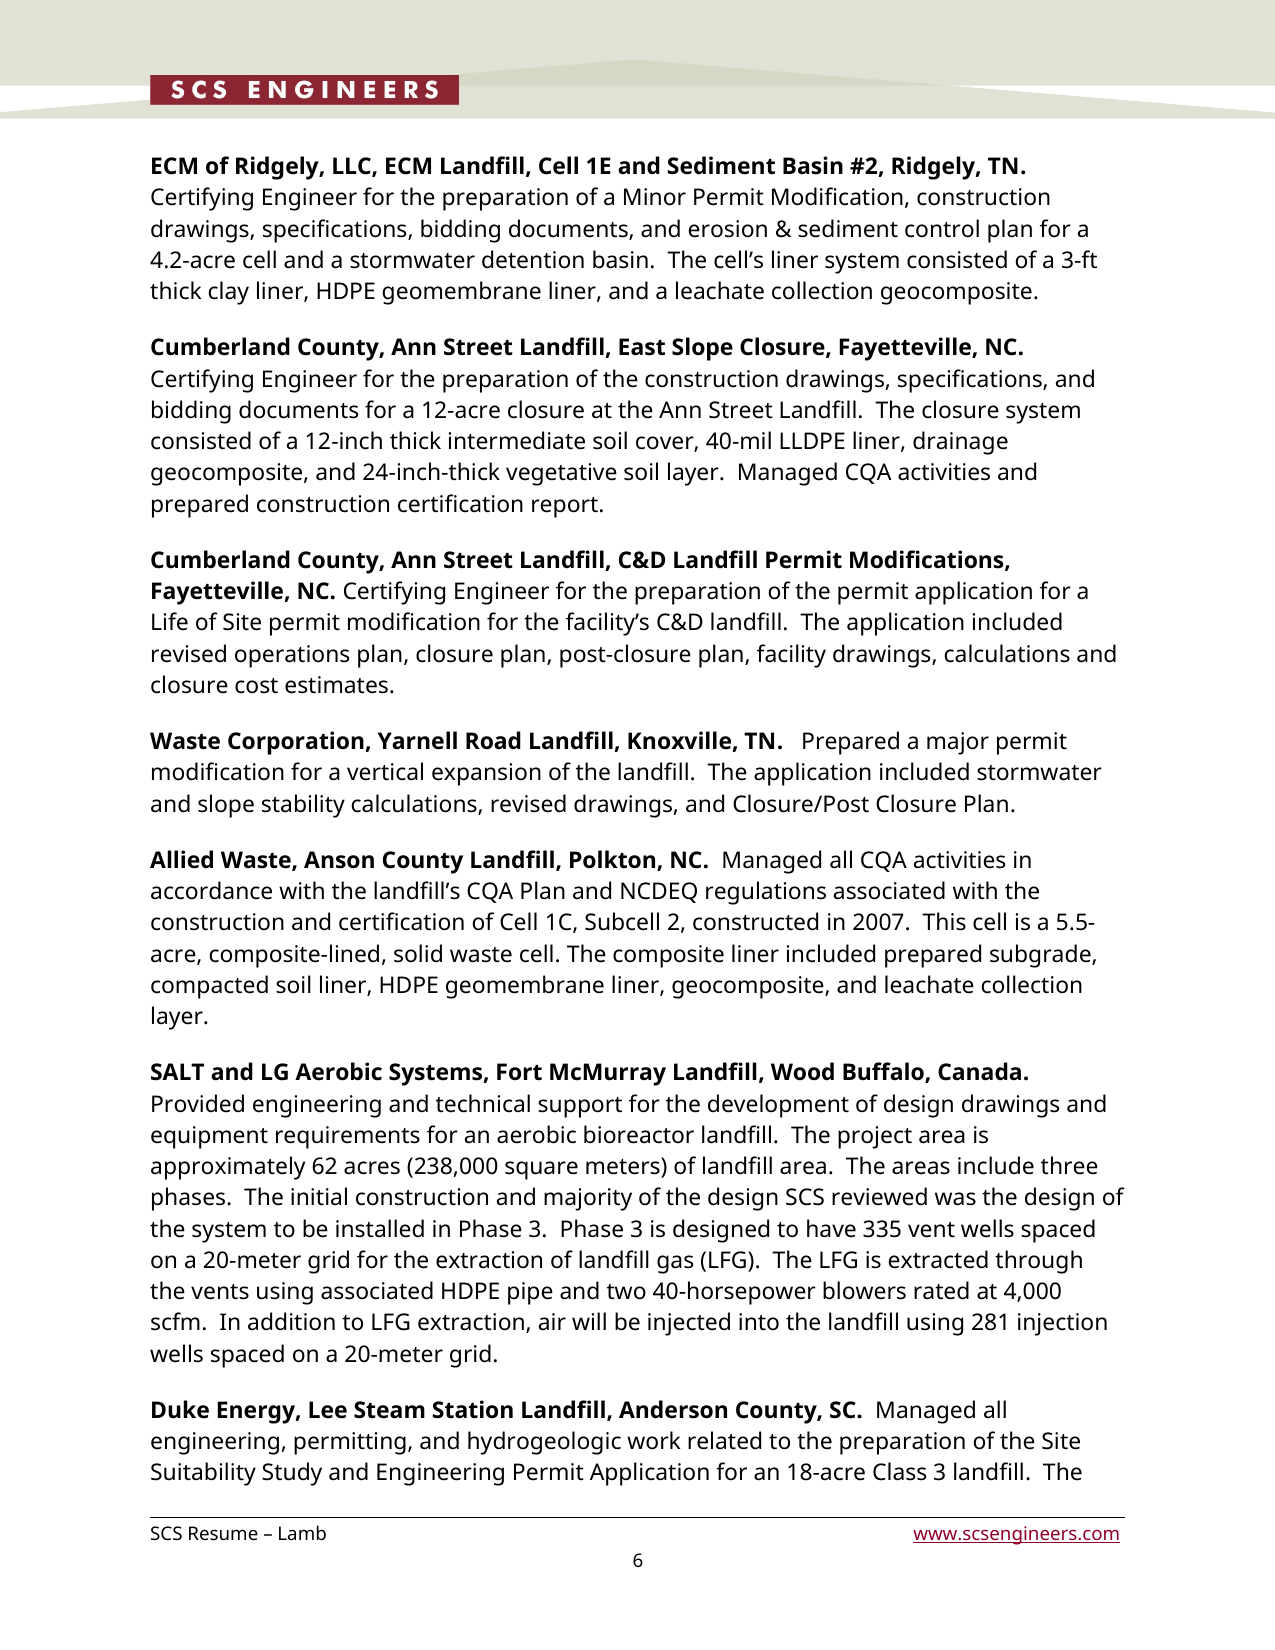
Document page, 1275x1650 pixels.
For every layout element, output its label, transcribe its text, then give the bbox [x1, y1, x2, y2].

text ECM of Ridgely, LLC, ECM Landfill, Cell 1E and Sediment Basin #2, Ridgely, TN. Certifying Engineer for the preparation of a Minor Permit Modification, construction drawings, specifications, bidding documents, and erosion & sediment control plan for a 4.2-acre cell and a stormwater detention basin. The cell’s liner system consisted of a 3-ft thick clay liner, HDPE geomembrane liner, and a leachate collection geocomposite. [150, 150, 1125, 306]
text SALT and LG Aerobic Systems, Fort McMurray Landfill, Wood Buffalo, Canada. Provided engineering and technical support for the development of design drawings and equipment requirements for an aerobic bioreactor landfill. The project area is approximately 62 acres (238,000 square meters) of landfill area. The areas include three phases. The initial construction and majority of the design SCS reviewed was the design of the system to be installed in Phase 3. Phase 3 is designed to have 335 vent wells spaced on a 20-meter grid for the extraction of landfill gas (LFG). The LFG is extracted through the vents using associated HDPE pipe and two 40-horsepower blowers rated at 4,000 scfm. In addition to LFG extraction, air will be injected into the landfill using 281 injection wells spaced on a 20-meter grid. [150, 1056, 1125, 1369]
picture [150, 75, 459, 105]
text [150, 1394, 1125, 1487]
text Waste Corporation, Yarnell Road Landfill, Knoxville, TN. Prepared a major permit modification for a vertical expansion of the landfill. The application included stormwater and slope stability calculations, revised drawings, and Closure/Post Closure Plan. [150, 725, 1125, 819]
text Cumberland County, Ann Street Landfill, C&D Landfill Permit Modifications, Fayetteville, NC. Certifying Engineer for the preparation of the permit application for a Life of Site permit modification for the facility’s C&D landfill. The application included revised operations plan, closure plan, post-closure plan, facility drawings, calculations and closure cost estimates. [150, 544, 1125, 700]
text Allied Waste, Anson County Landfill, Polkton, NC. Managed all CQA activities in accordance with the landfill’s CQA Plan and NCDEQ regulations associated with the construction and certification of Cell 1C, Subcell 2, constructed in 2007. This cell is a 5.5-acre, composite-lined, solid waste cell. The composite liner included prepared subgrade, compacted soil liner, HDPE geomembrane liner, geocomposite, and leachate collection layer. [150, 844, 1125, 1031]
text Cumberland County, Ann Street Landfill, East Slope Closure, Fayetteville, NC. Certifying Engineer for the preparation of the construction drawings, specifications, and bidding documents for a 12-acre closure at the Ann Street Landfill. The closure system consisted of a 12-inch thick intermediate soil cover, 40-mil LLDPE liner, drainage geocomposite, and 24-inch-thick vegetative soil layer. Managed CQA activities and prepared construction certification report. [150, 331, 1125, 519]
